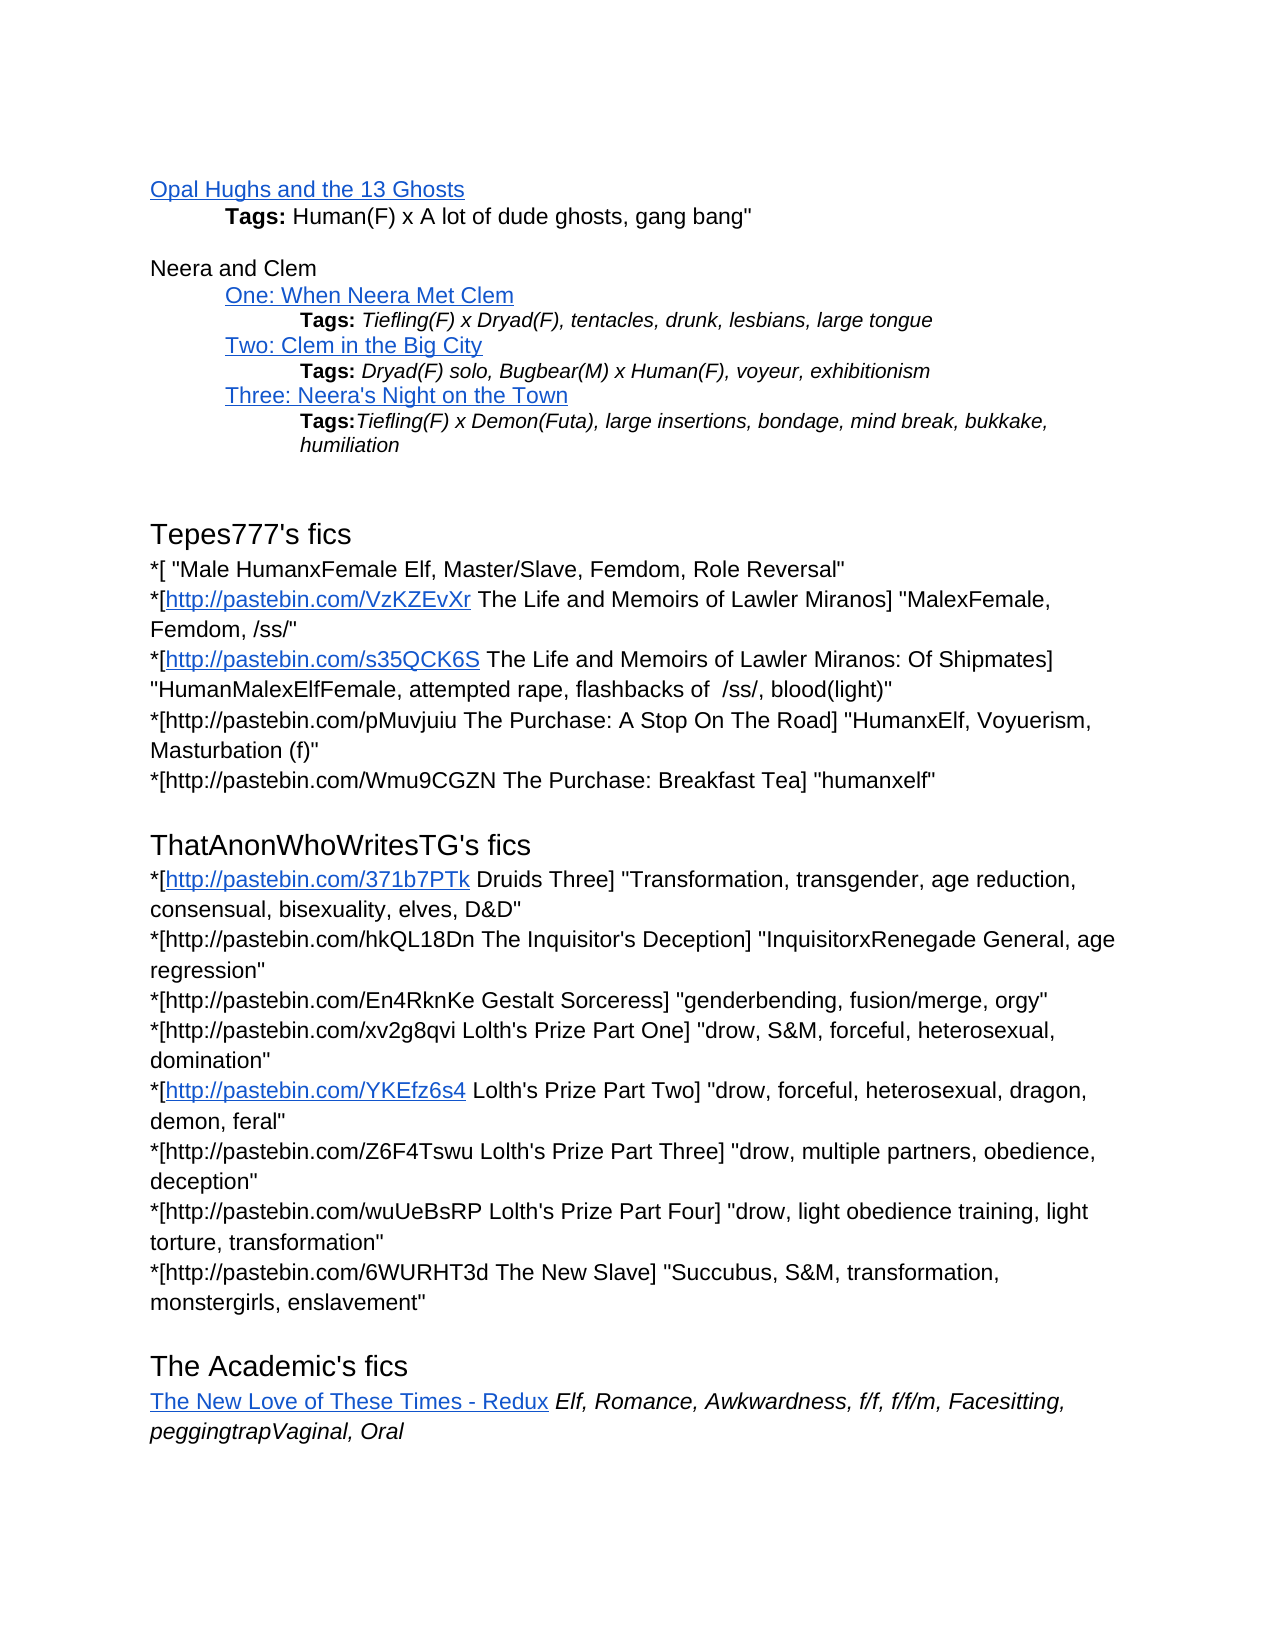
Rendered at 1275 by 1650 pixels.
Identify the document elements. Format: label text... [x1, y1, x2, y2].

text Neera and Clem [150, 255, 1125, 282]
text Tepes777's fics [150, 517, 1125, 551]
text Three: Neera's Night on the Town [225, 382, 1125, 409]
text *[http://pastebin.com/hkQL18Dn The Inquisitor's Deception] "InquisitorxRenegade General, age regression" [150, 926, 1125, 983]
text Tags:Tiefling(F) x Demon(Futa), large insertions, bondage, mind break, bukkake, humiliation [300, 409, 1125, 457]
text ThatAnonWhoWritesTG's fics [150, 827, 1125, 861]
text *[http://pastebin.com/Z6F4Tswu Lolth's Prize Part Three] "drow, multiple partners, obedience, deception" [150, 1138, 1125, 1194]
text Tags: Tiefling(F) x Dryad(F), tentacles, drunk, lesbians, large tongue [225, 308, 1125, 332]
text One: When Neera Met Clem [225, 282, 1125, 308]
text *[http://pastebin.com/VzKZEvXr The Life and Memoirs of Lawler Miranos] "MalexFemale, Femdom, /ss/" [150, 586, 1125, 642]
text The New Love of These Times - Redux Elf, Romance, Awkwardness, f/f, f/f/m, Facesitting, peggingtrapVaginal, Oral [150, 1388, 1125, 1444]
text *[http://pastebin.com/Wmu9CGZN The Purchase: Breakfast Tea] "humanxelf" [150, 767, 1125, 793]
text Two: Clem in the Big City [225, 332, 1125, 358]
text Tags: Dryad(F) solo, Bugbear(M) x Human(F), voyeur, exhibitionism [225, 358, 1125, 382]
text *[http://pastebin.com/En4RknKe Gestalt Sorceress] "genderbending, fusion/merge, orgy" [150, 987, 1125, 1013]
text Opal Hughs and the 13 Ghosts [150, 176, 1125, 203]
text *[http://pastebin.com/6WURHT3d The New Slave] "Succubus, S&M, transformation, monstergirls, enslavement" [150, 1259, 1125, 1315]
text *[ "Male HumanxFemale Elf, Master/Slave, Femdom, Role Reversal" [150, 556, 1125, 582]
text *[http://pastebin.com/s35QCK6S The Life and Memoirs of Lawler Miranos: Of Shipmates] "HumanMalexElfFemale, attempted rape, flashbacks of /ss/, blood(light)" [150, 646, 1125, 703]
text *[http://pastebin.com/371b7PTk Druids Three] "Transformation, transgender, age reduction, consensual, bisexuality, elves, D&D" [150, 866, 1125, 923]
text *[http://pastebin.com/YKEfz6s4 Lolth's Prize Part Two] "drow, forceful, heterosexual, dragon, demon, feral" [150, 1077, 1125, 1134]
text *[http://pastebin.com/wuUeBsRP Lolth's Prize Part Four] "drow, light obedience training, light torture, transformation" [150, 1198, 1125, 1255]
text *[http://pastebin.com/pMuvjuiu The Purchase: A Stop On The Road] "HumanxElf, Voyuerism, Masturbation (f)" [150, 707, 1125, 763]
text Tags: Human(F) x A lot of dude ghosts, gang bang" [150, 203, 1125, 229]
text *[http://pastebin.com/xv2g8qvi Lolth's Prize Part One] "drow, S&M, forceful, heterosexual, domination" [150, 1017, 1125, 1074]
text The Academic's fics [150, 1349, 1125, 1383]
